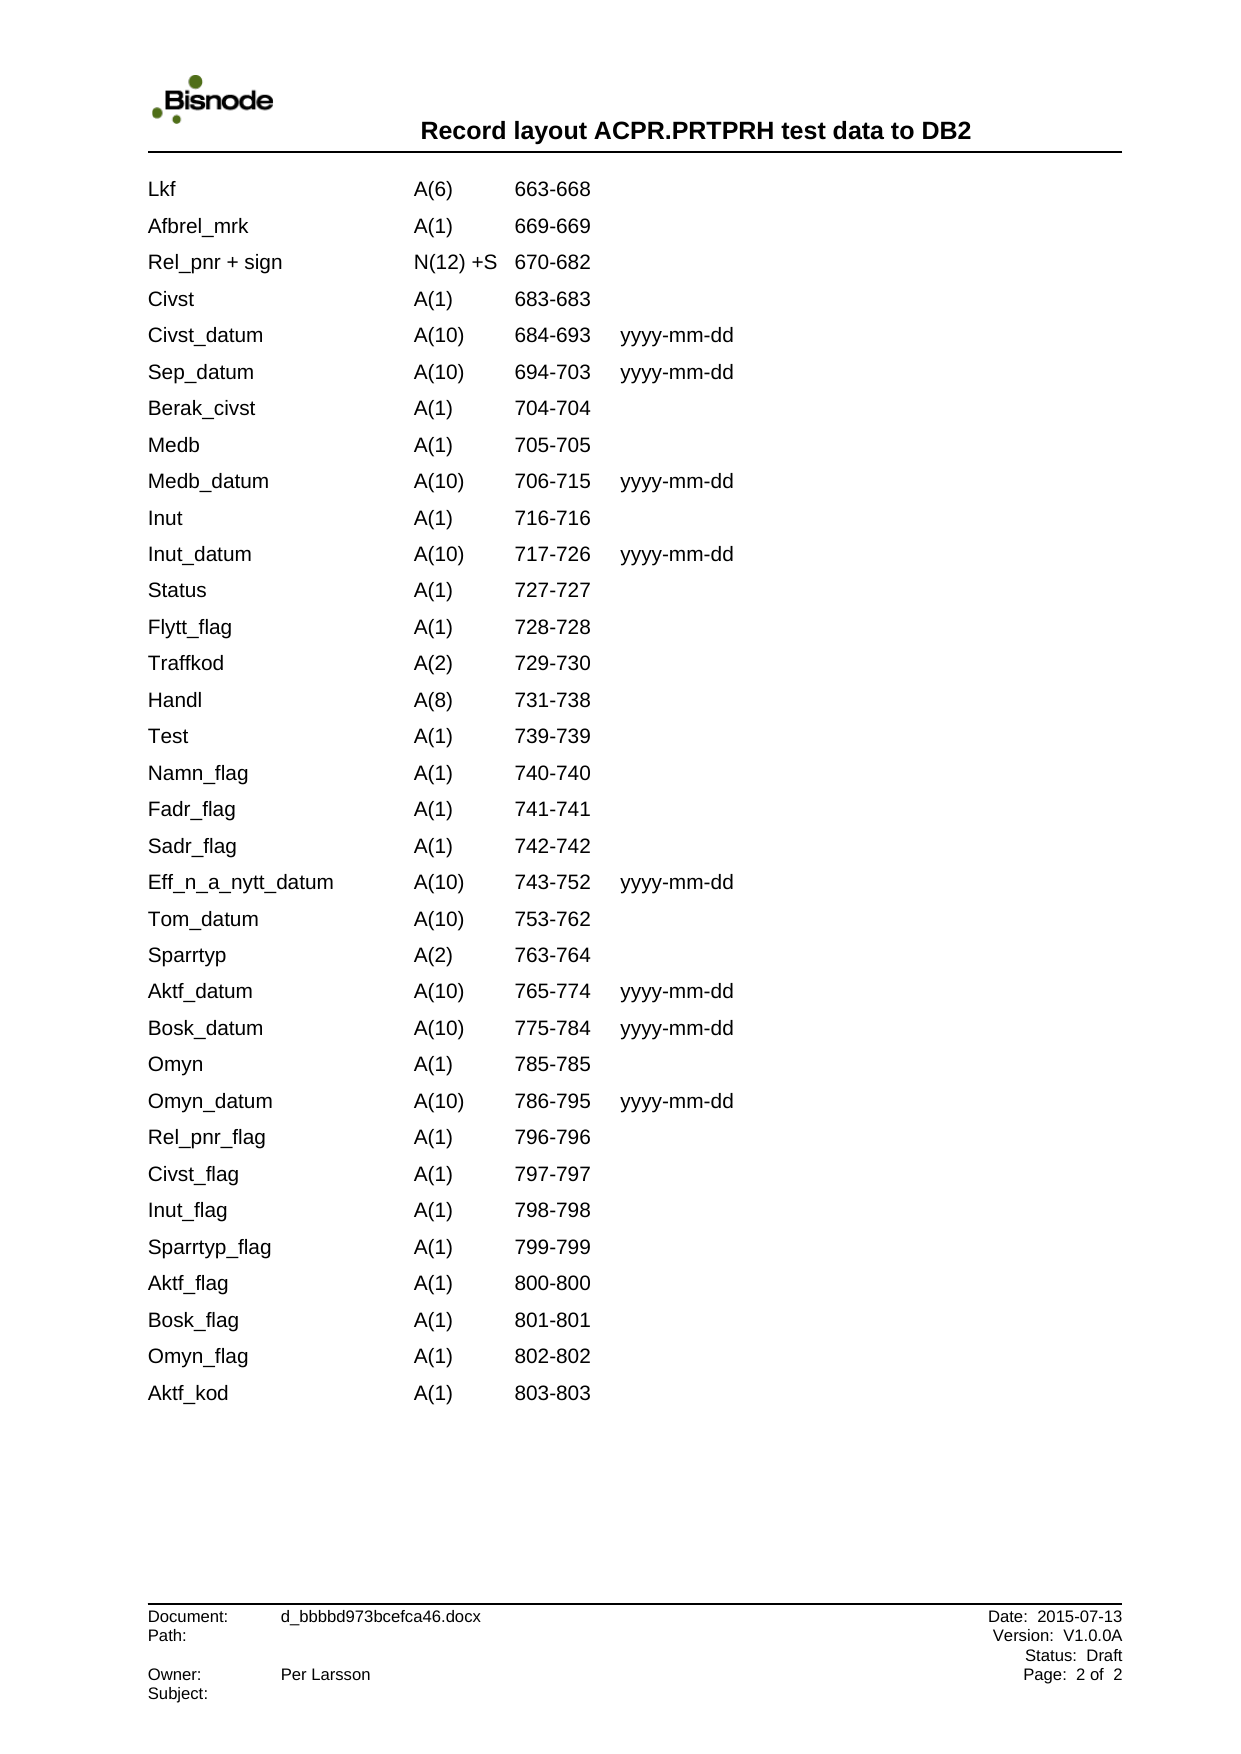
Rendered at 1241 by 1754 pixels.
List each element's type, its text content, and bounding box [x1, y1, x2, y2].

text Flytt_flag A(1) 728-728 [148, 615, 1122, 639]
text Afbrel_mrk A(1) 669-669 [148, 214, 1122, 238]
text Berak_civst A(1) 704-704 [148, 396, 1122, 420]
text Sep_datum A(10) 694-703 yyyy-mm-dd [148, 359, 1122, 383]
text Medb_datum A(10) 706-715 yyyy-mm-dd [148, 469, 1122, 493]
text Bosk_flag A(1) 801-801 [148, 1307, 1122, 1331]
text Civst_datum A(10) 684-693 yyyy-mm-dd [148, 323, 1122, 347]
text Rel_pnr_flag A(1) 796-796 [148, 1125, 1122, 1149]
text Bosk_datum A(10) 775-784 yyyy-mm-dd [148, 1016, 1122, 1040]
text Omyn A(1) 785-785 [148, 1052, 1122, 1076]
text Status A(1) 727-727 [148, 578, 1122, 602]
text Aktf_kod A(1) 803-803 [148, 1380, 1122, 1404]
text Sadr_flag A(1) 742-742 [148, 833, 1122, 857]
text Handl A(8) 731-738 [148, 688, 1122, 712]
text Rel_pnr + sign N(12) +S 670-682 [148, 250, 1122, 274]
text Omyn_flag A(1) 802-802 [148, 1344, 1122, 1368]
text Aktf_datum A(10) 765-774 yyyy-mm-dd [148, 979, 1122, 1003]
text Traffkod A(2) 729-730 [148, 651, 1122, 675]
text Aktf_flag A(1) 800-800 [148, 1271, 1122, 1295]
text Namn_flag A(1) 740-740 [148, 761, 1122, 784]
picture [152, 75, 274, 124]
text Fadr_flag A(1) 741-741 [148, 797, 1122, 821]
text Sparrtyp_flag A(1) 799-799 [148, 1234, 1122, 1258]
text Lkf A(6) 663-668 [148, 177, 1122, 201]
text Inut A(1) 716-716 [148, 505, 1122, 529]
text Civst A(1) 683-683 [148, 287, 1122, 311]
text Test A(1) 739-739 [148, 724, 1122, 748]
text Inut_flag A(1) 798-798 [148, 1198, 1122, 1222]
text Eff_n_a_nytt_datum A(10) 743-752 yyyy-mm-dd [148, 870, 1122, 894]
text Omyn_datum A(10) 786-795 yyyy-mm-dd [148, 1089, 1122, 1113]
text Sparrtyp A(2) 763-764 [148, 943, 1122, 967]
text Inut_datum A(10) 717-726 yyyy-mm-dd [148, 542, 1122, 566]
text Tom_datum A(10) 753-762 [148, 906, 1122, 930]
text Civst_flag A(1) 797-797 [148, 1162, 1122, 1186]
text Medb A(1) 705-705 [148, 432, 1122, 456]
